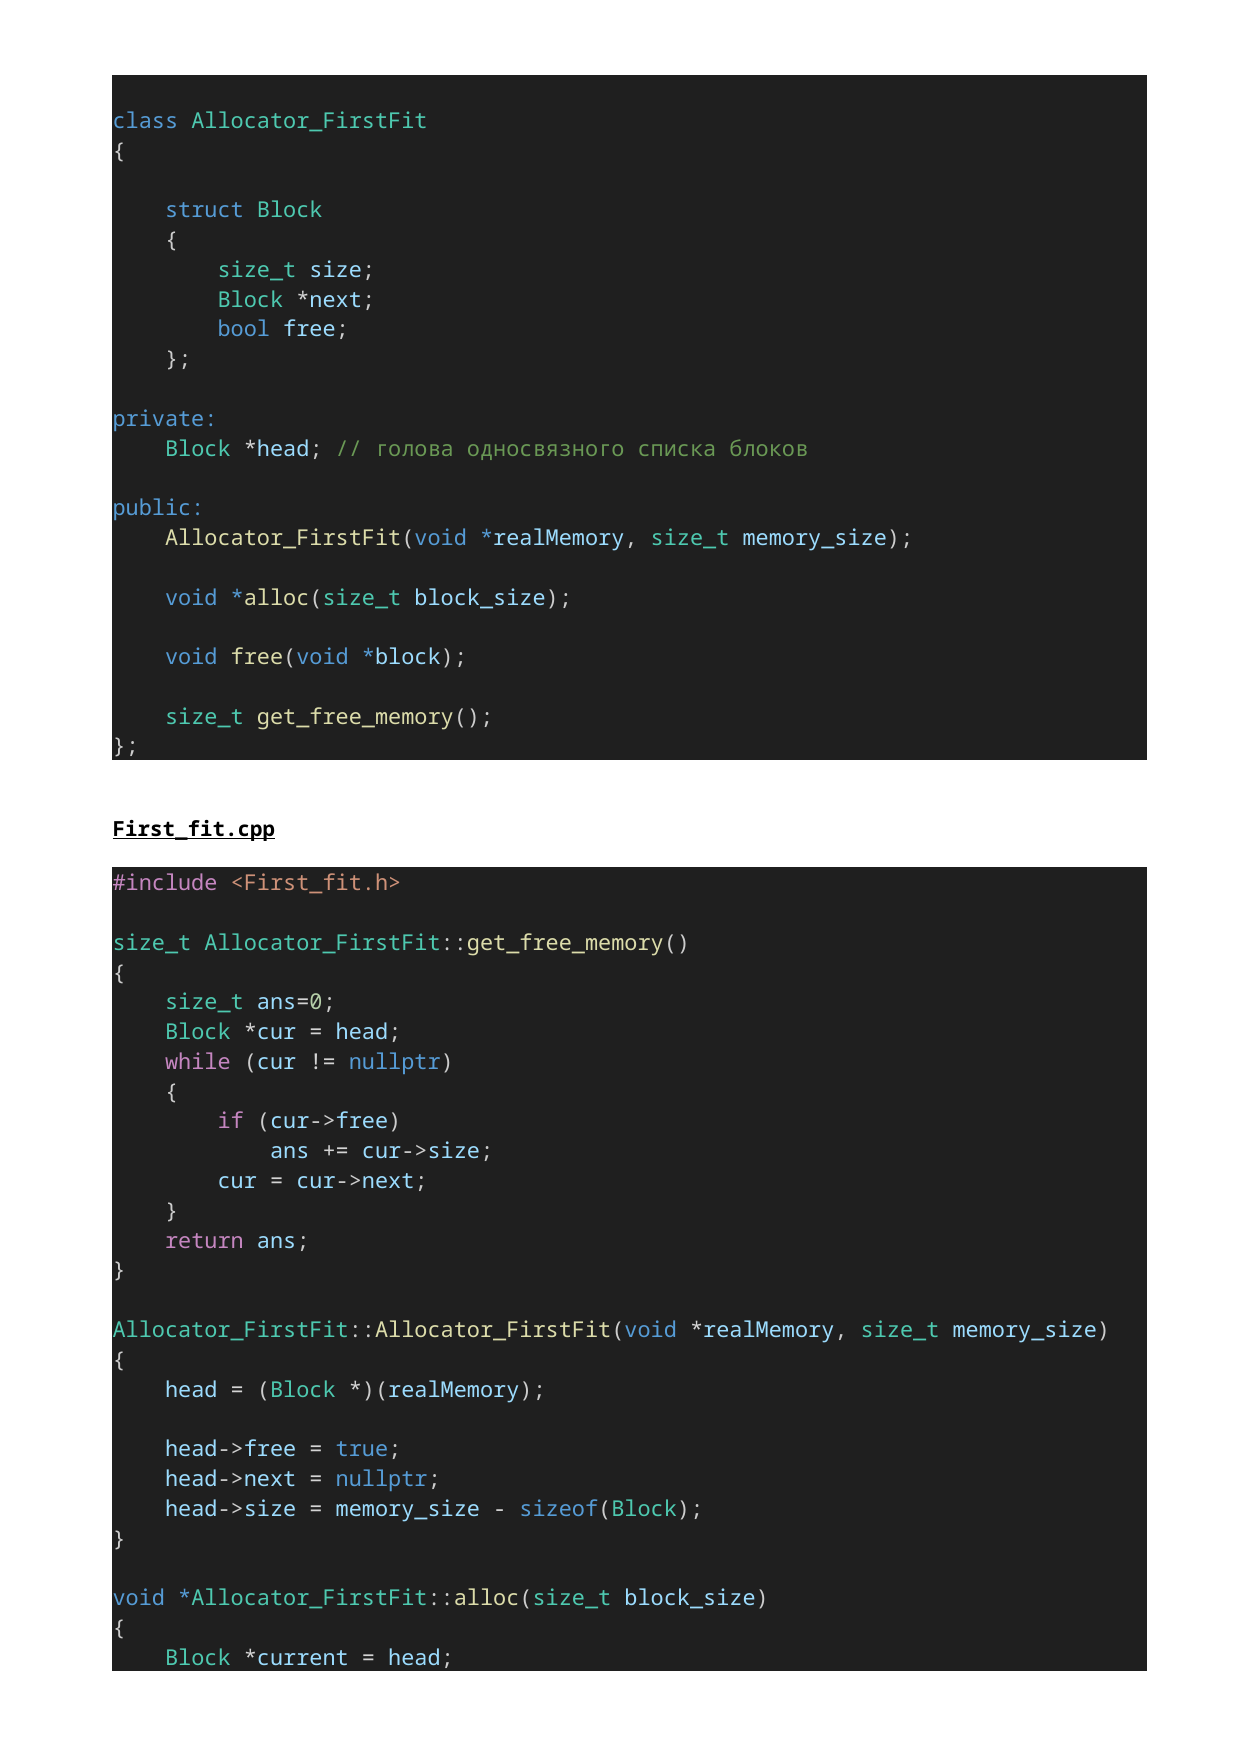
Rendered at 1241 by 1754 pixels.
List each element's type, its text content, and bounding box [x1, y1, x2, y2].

text size_t get_free_memory(); [112, 701, 1147, 730]
text void *alloc(size_t block_size); [112, 581, 1147, 611]
text head = (Block *)(realMemory); [112, 1373, 1147, 1403]
text size_t size; [112, 254, 1147, 283]
text } [112, 1254, 1147, 1284]
text }; [112, 730, 1147, 760]
text ans += cur->size; [112, 1135, 1147, 1165]
text Allocator_FirstFit::Allocator_FirstFit(void *realMemory, size_t memory_size) [112, 1314, 1147, 1344]
text public: [112, 492, 1147, 522]
text { [112, 956, 1147, 986]
text Allocator_FirstFit(void *realMemory, size_t memory_size); [112, 522, 1147, 552]
text First_fit.cpp [112, 814, 1147, 842]
text if (cur->free) [112, 1105, 1147, 1135]
text Block *cur = head; [112, 1016, 1147, 1046]
text #include <First_fit.h> [112, 867, 1147, 897]
text return ans; [112, 1224, 1147, 1254]
text head->size = memory_size - sizeof(Block); [112, 1493, 1147, 1522]
text } [112, 1522, 1147, 1552]
text { [112, 1612, 1147, 1642]
text }; [112, 343, 1147, 373]
text { [112, 134, 1147, 164]
text struct Block [112, 194, 1147, 224]
text size_t ans=0; [112, 986, 1147, 1016]
text { [112, 1344, 1147, 1373]
text { [112, 224, 1147, 254]
text head->next = nullptr; [112, 1463, 1147, 1493]
text class Allocator_FirstFit [112, 105, 1147, 134]
text bool free; [112, 313, 1147, 343]
text head->free = true; [112, 1433, 1147, 1463]
text { [112, 1076, 1147, 1105]
text Block *current = head; [112, 1642, 1147, 1671]
text Block *head; // голова односвязного списка блоков [112, 432, 1147, 462]
text cur = cur->next; [112, 1165, 1147, 1195]
text void free(void *block); [112, 641, 1147, 671]
text } [112, 1195, 1147, 1224]
text void *Allocator_FirstFit::alloc(size_t block_size) [112, 1582, 1147, 1612]
text Block *next; [112, 283, 1147, 313]
text private: [112, 403, 1147, 432]
text while (cur != nullptr) [112, 1046, 1147, 1076]
text size_t Allocator_FirstFit::get_free_memory() [112, 927, 1147, 956]
